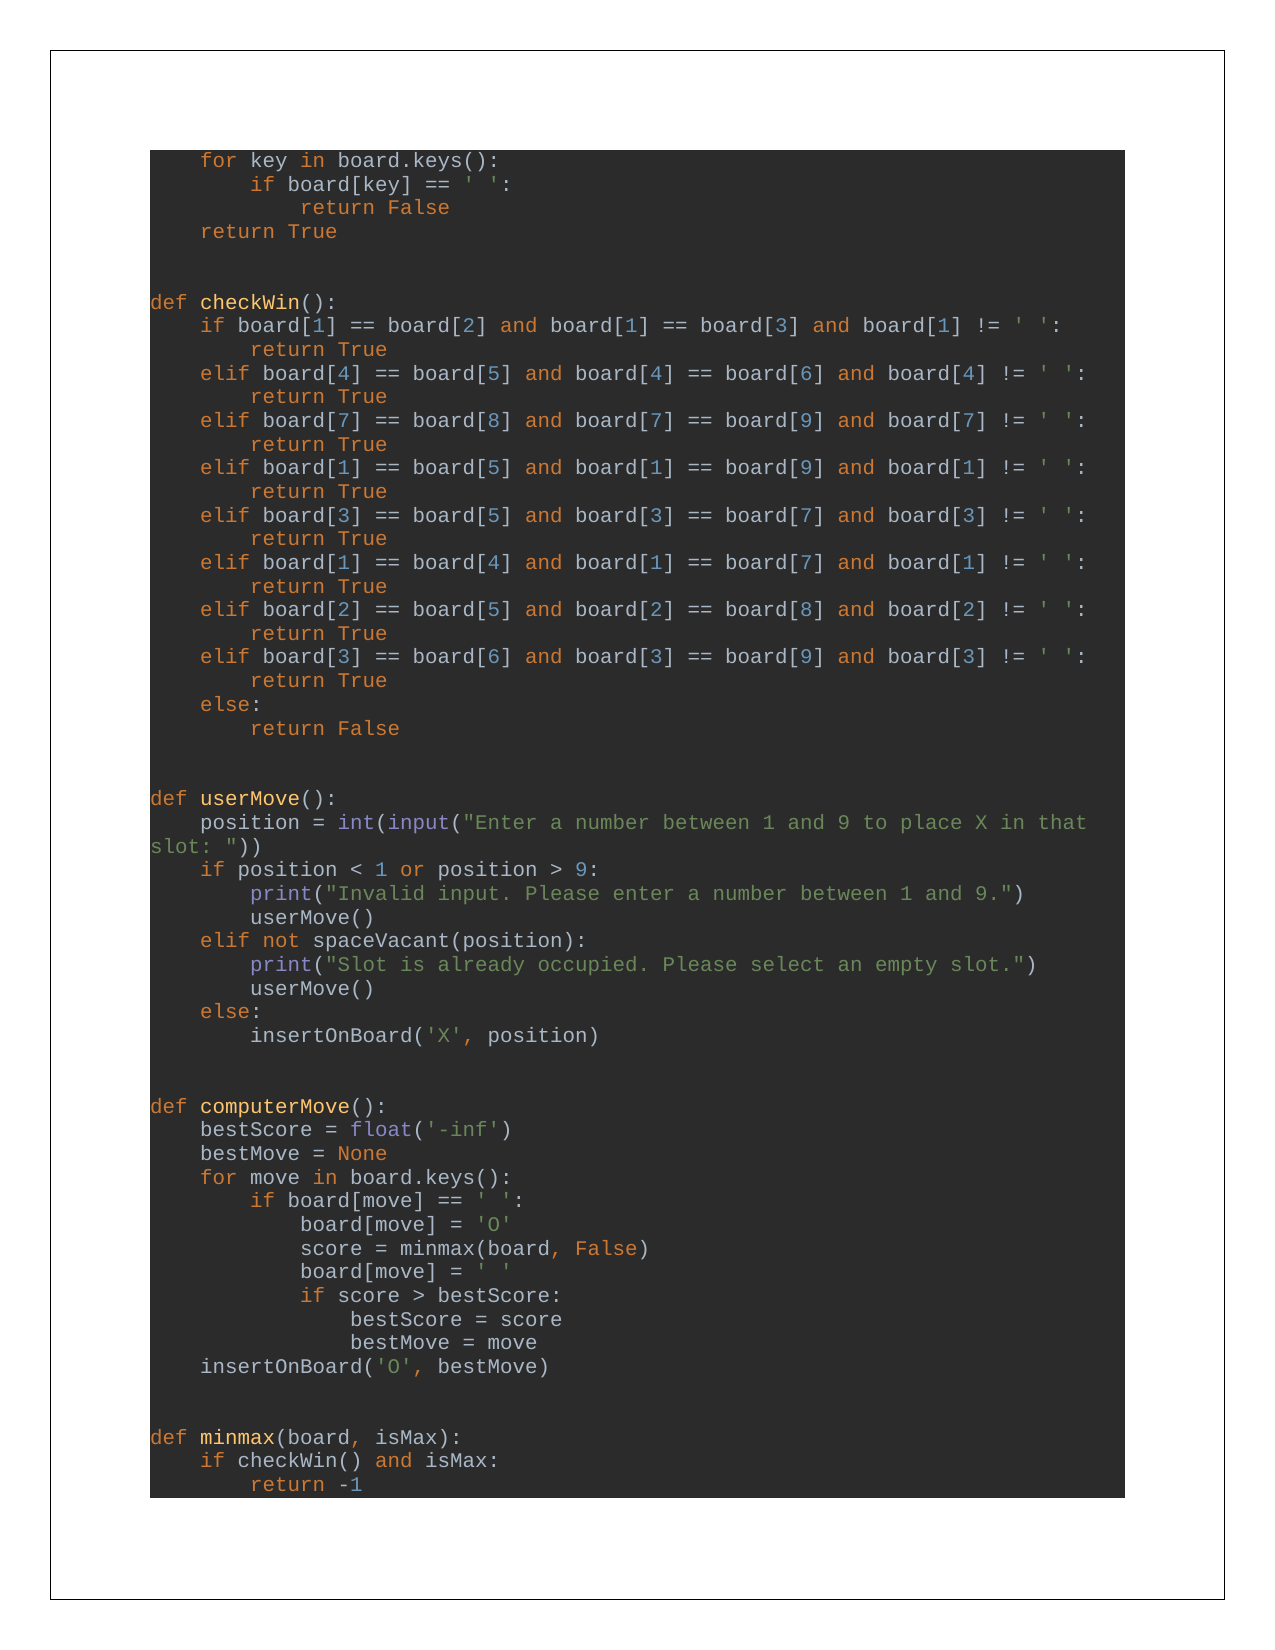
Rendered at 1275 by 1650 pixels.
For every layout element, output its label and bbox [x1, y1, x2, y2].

text [150, 150, 1125, 1498]
